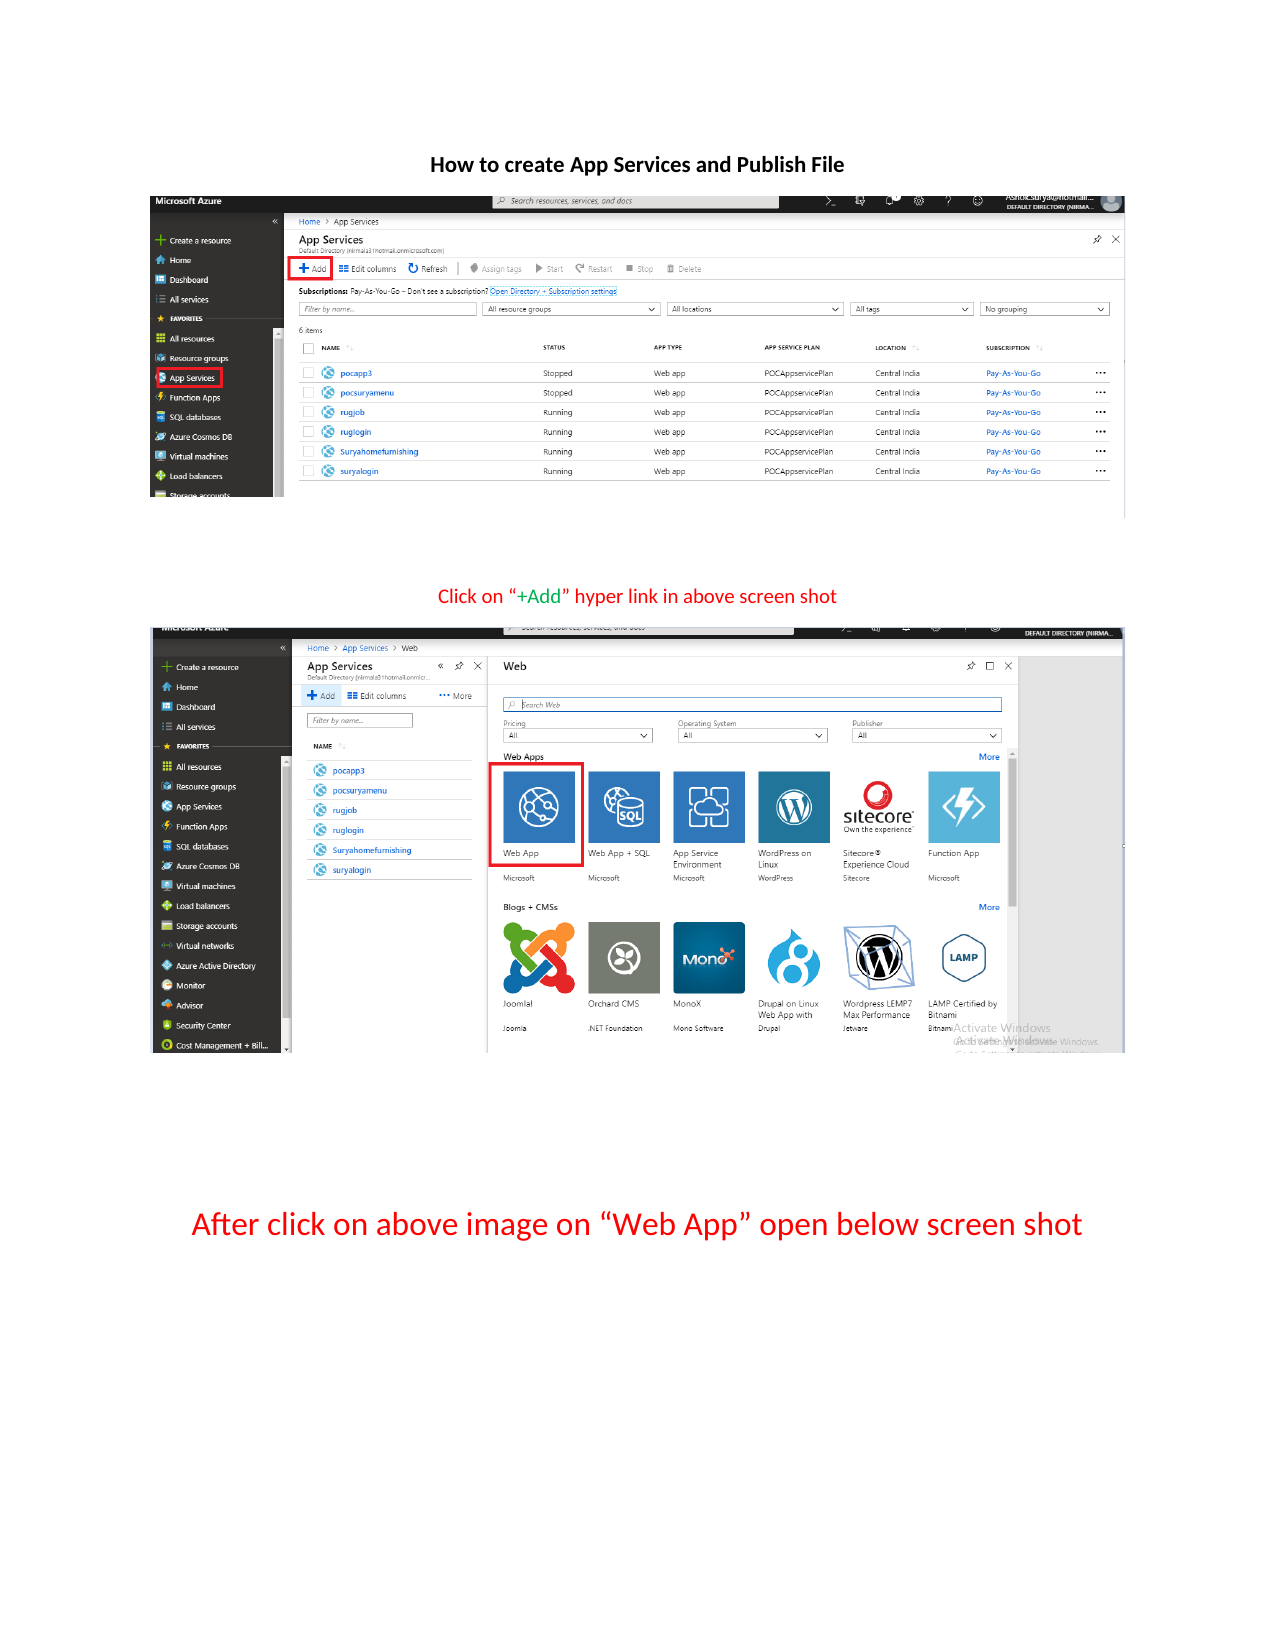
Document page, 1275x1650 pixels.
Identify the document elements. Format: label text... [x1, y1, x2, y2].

text How to create App Services and Publish File [150, 150, 1125, 178]
picture [150, 627, 1125, 1053]
text After click on above image on “Web App” open below screen shot [150, 1203, 1125, 1244]
picture [150, 196, 1125, 518]
text Click on “+Add” hyper link in above screen shot [150, 583, 1125, 609]
